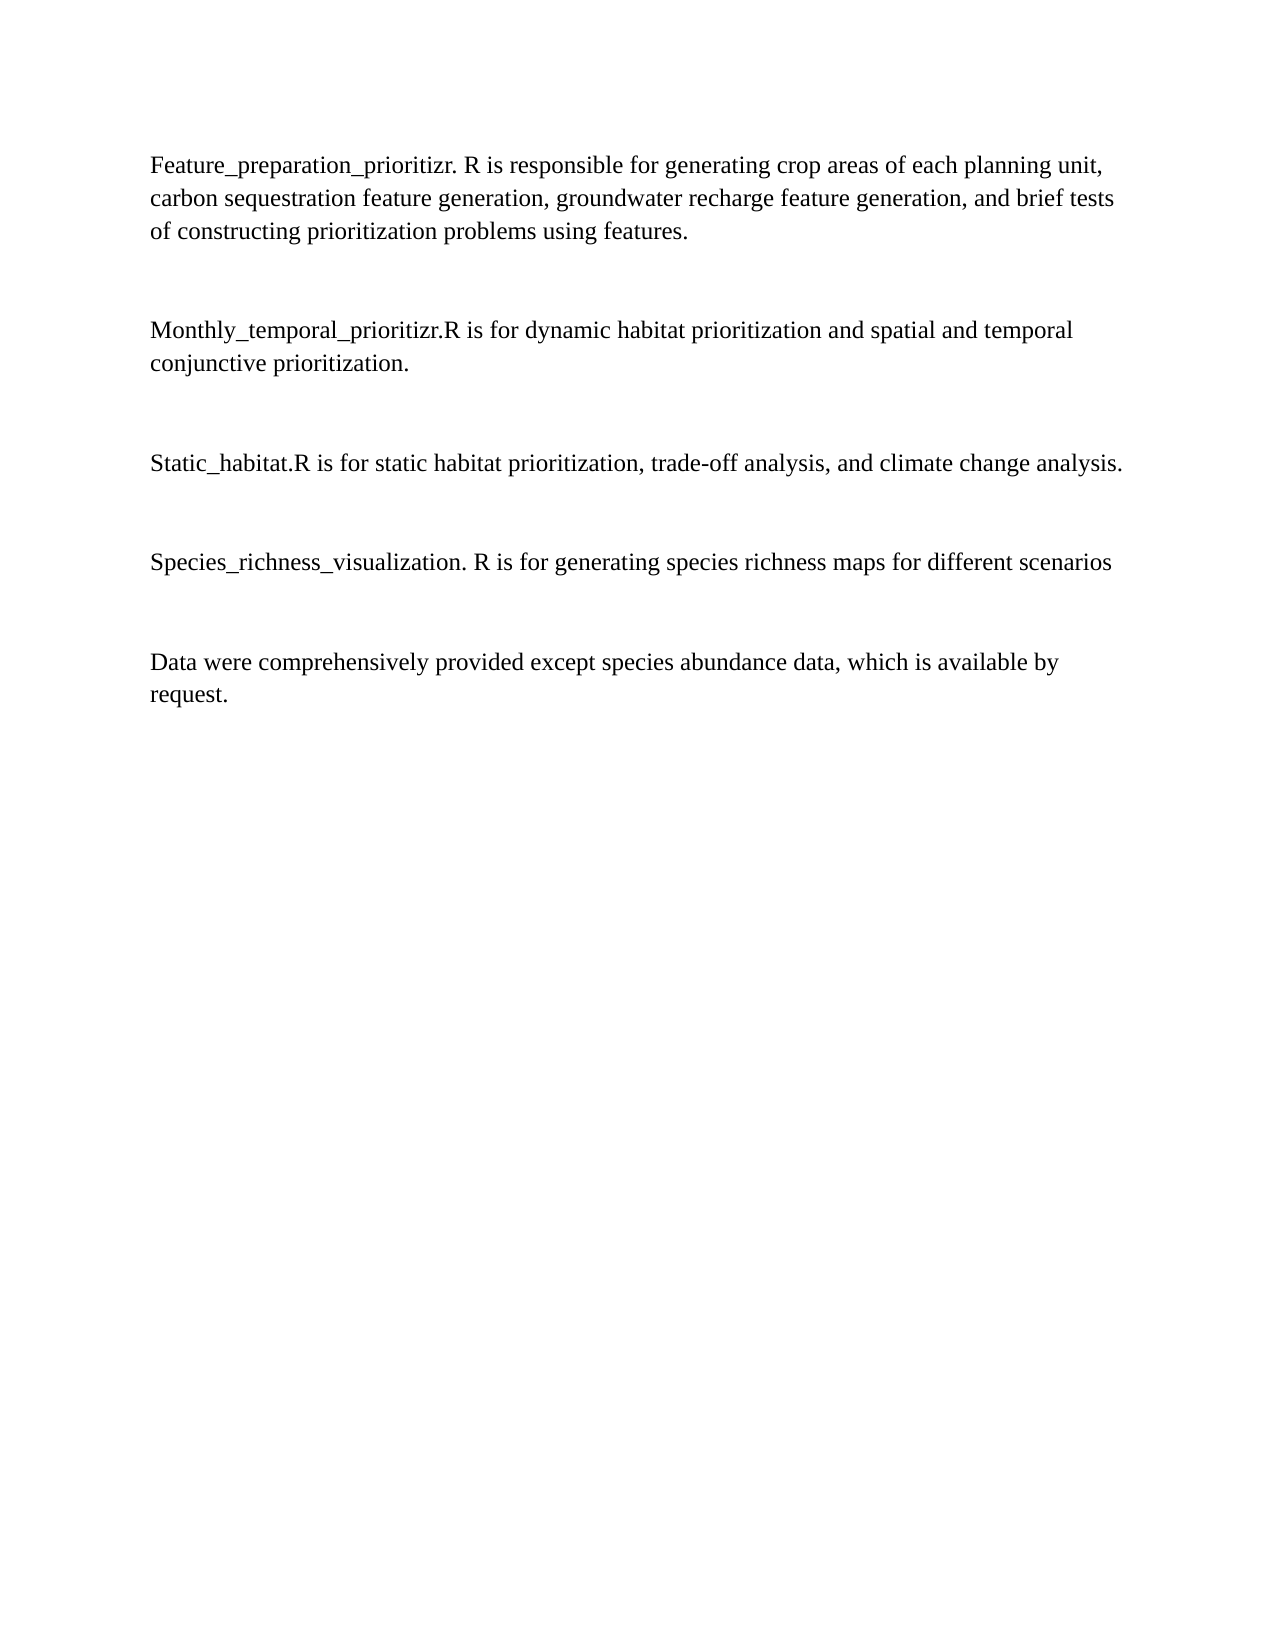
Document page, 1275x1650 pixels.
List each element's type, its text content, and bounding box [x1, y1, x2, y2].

text Data were comprehensively provided except species abundance data, which is available by request. [150, 647, 1125, 708]
text Static_habitat.R is for static habitat prioritization, trade-off analysis, and climate change analysis. [150, 448, 1125, 477]
text Feature_preparation_prioritizr. R is responsible for generating crop areas of each planning unit, carbon sequestration feature generation, groundwater recharge feature generation, and brief tests of constructing prioritization problems using features. [150, 150, 1125, 245]
text Species_richness_visualization. R is for generating species richness maps for different scenarios [150, 547, 1125, 576]
text Monthly_temporal_prioritizr.R is for dynamic habitat prioritization and spatial and temporal conjunctive prioritization. [150, 315, 1125, 377]
